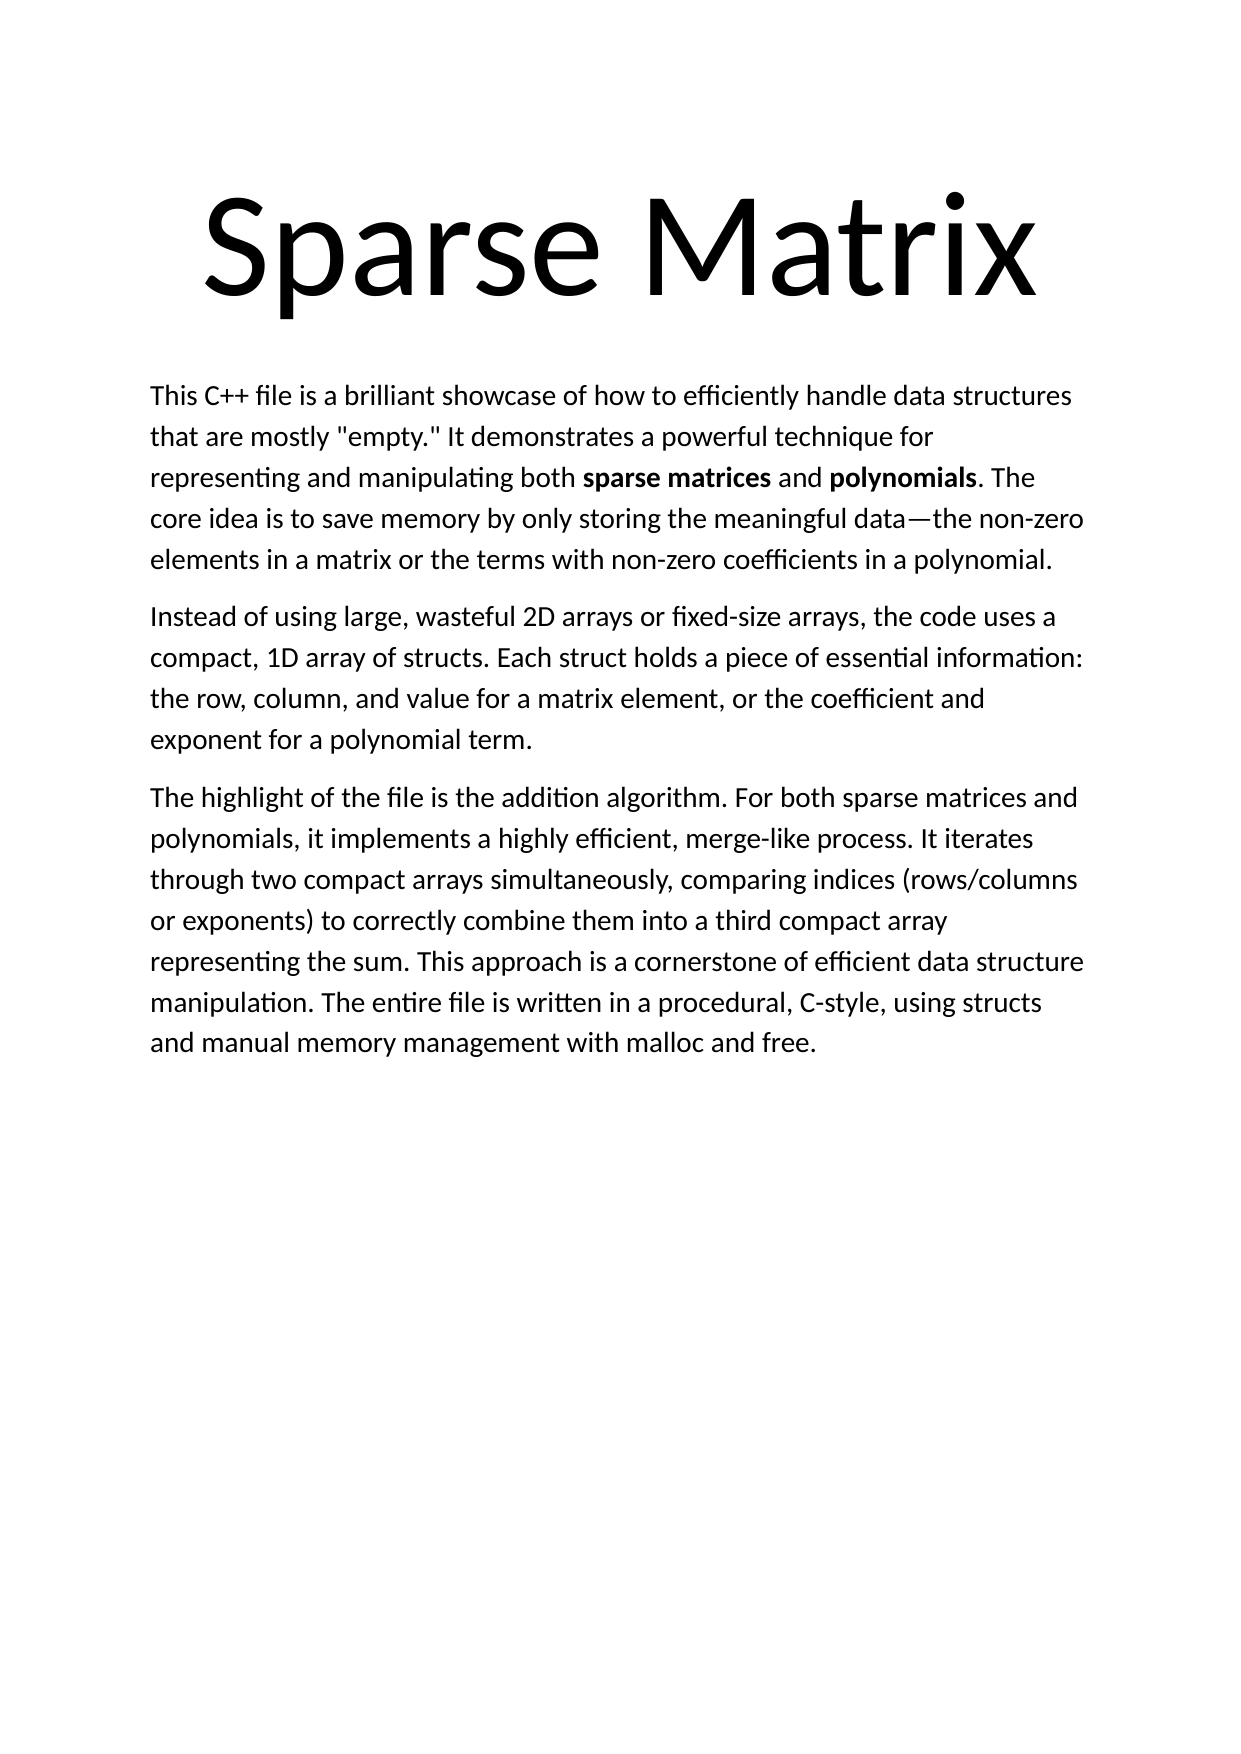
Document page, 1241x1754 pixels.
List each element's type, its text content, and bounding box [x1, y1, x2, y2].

text This C++ file is a brilliant showcase of how to efficiently handle data structures that are mostly "empty." It demonstrates a powerful technique for representing and manipulating both sparse matrices and polynomials. The core idea is to save memory by only storing the meaningful data—the non-zero elements in a matrix or the terms with non-zero coefficients in a polynomial. [150, 377, 1090, 577]
text The highlight of the file is the addition algorithm. For both sparse matrices and polynomials, it implements a highly efficient, merge-like process. It iterates through two compact arrays simultaneously, comparing indices (rows/columns or exponents) to correctly combine them into a third compact array representing the sum. This approach is a cornerstone of efficient data structure manipulation. The entire file is written in a procedural, C-style, using structs and manual memory management with malloc and free. [150, 779, 1090, 1060]
text Instead of using large, wasteful 2D arrays or fixed-size arrays, the code uses a compact, 1D array of structs. Each struct holds a piece of essential information: the row, column, and value for a matrix element, or the coefficient and exponent for a polynomial term. [150, 598, 1090, 757]
text Sparse Matrix [150, 150, 1090, 333]
